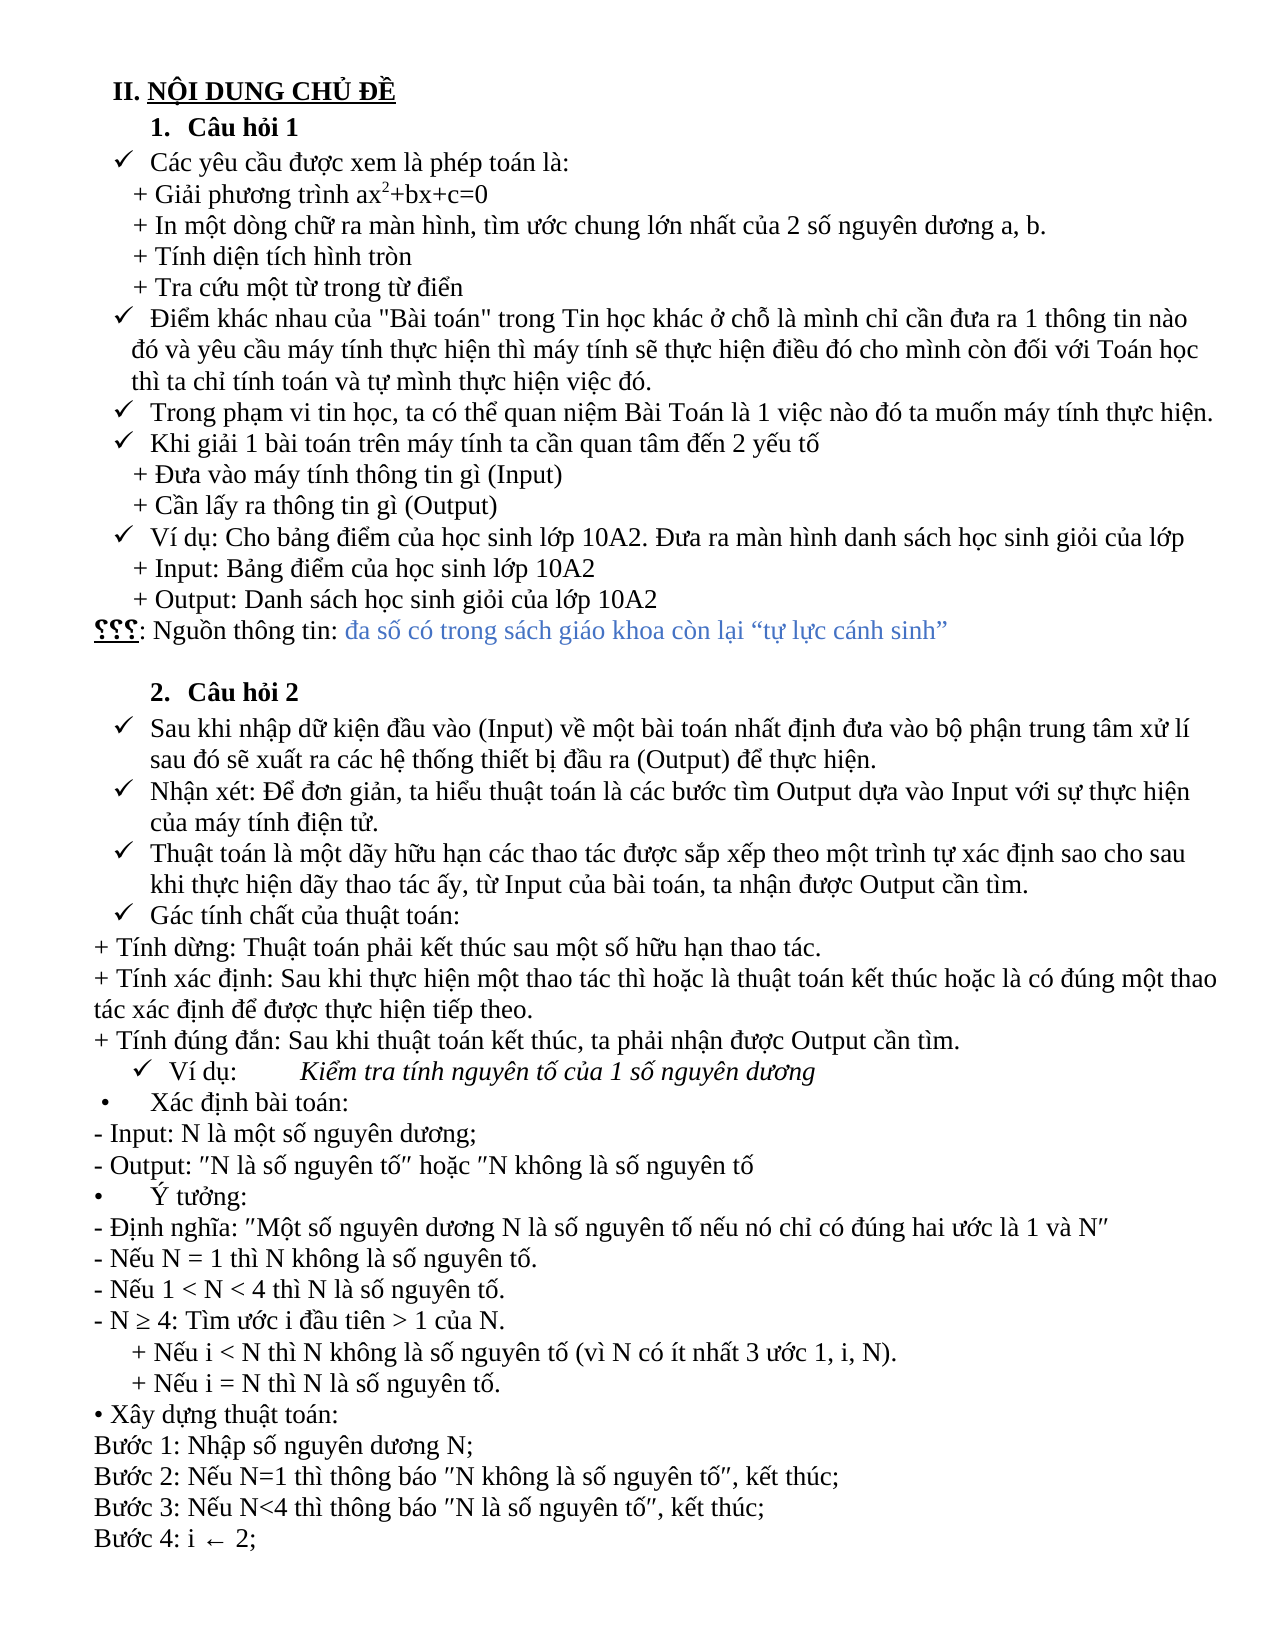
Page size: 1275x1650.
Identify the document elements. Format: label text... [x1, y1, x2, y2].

list Gác tính chất của thuật toán: [112, 899, 1219, 931]
list Trong phạm vi tin học, ta có thể quan niệm Bài Toán là 1 việc nào đó ta muốn máy tính thực hiện. [112, 396, 1219, 427]
list Câu hỏi 2 [150, 676, 1219, 708]
list - Output: ″N là số nguyên tố″ hoặc ″N không là số nguyên tố [94, 1149, 1219, 1180]
list - Định nghĩa: ″Một số nguyên dương N là số nguyên tố nếu nó chỉ có đúng hai ước là 1 và N″ [94, 1211, 1219, 1242]
list + Nếu i = N thì N là số nguyên tố. [131, 1367, 1219, 1398]
list Bước 1: Nhập số nguyên dương N; [94, 1429, 1219, 1460]
list + Input: Bảng điểm của học sinh lớp 10A2 [112, 552, 1219, 583]
list Ví dụ: Kiểm tra tính nguyên tố của 1 số nguyên dương [131, 1055, 1219, 1086]
list • Xác định bài toán: [94, 1086, 1219, 1118]
list - Input: N là một số nguyên dương; [94, 1118, 1219, 1149]
list Bước 3: Nếu N<4 thì thông báo ″N là số nguyên tố″, kết thúc; [94, 1491, 1219, 1522]
list + In một dòng chữ ra màn hình, tìm ước chung lớn nhất của 2 số nguyên dương a, b. [112, 209, 1219, 240]
list + Cần lấy ra thông tin gì (Output) [112, 489, 1219, 521]
list + Tính diện tích hình tròn [112, 240, 1219, 271]
list NỘI DUNG CHỦ ĐỀ [112, 75, 1219, 106]
list + Tính dừng: Thuật toán phải kết thúc sau một số hữu hạn thao tác. [94, 931, 1219, 962]
list Sau khi nhập dữ kiện đầu vào (Input) về một bài toán nhất định đưa vào bộ phận trung tâm xử lí sau đó sẽ xuất ra các hệ thống thiết bị đầu ra (Output) để thực hiện. [112, 712, 1219, 774]
list + Giải phương trình ax2+bx+c=0 [112, 178, 1219, 209]
list Câu hỏi 1 [150, 111, 1219, 142]
list + Tra cứu một từ trong từ điển [112, 271, 1219, 302]
list Bước 2: Nếu N=1 thì thông báo ″N không là số nguyên tố″, kết thúc; [94, 1460, 1219, 1491]
list • Xây dựng thuật toán: [94, 1398, 1219, 1429]
list Nhận xét: Để đơn giản, ta hiểu thuật toán là các bước tìm Output dựa vào Input với sự thực hiện của máy tính điện tử. [112, 774, 1219, 837]
list ⸮⸮⸮: Nguồn thông tin: đa số có trong sách giáo khoa còn lại “tự lực cánh sinh” [94, 614, 1219, 645]
list + Tính đúng đắn: Sau khi thuật toán kết thúc, ta phải nhận được Output cần tìm. [94, 1024, 1219, 1055]
list + Đưa vào máy tính thông tin gì (Input) [112, 458, 1219, 489]
list Các yêu cầu được xem là phép toán là: [112, 146, 1219, 178]
list + Nếu i < N thì N không là số nguyên tố (vì N có ít nhất 3 ước 1, i, N). [131, 1336, 1219, 1367]
list + Tính xác định: Sau khi thực hiện một thao tác thì hoặc là thuật toán kết thúc hoặc là có đúng một thao tác xác định để được thực hiện tiếp theo. [94, 962, 1219, 1024]
list + Output: Danh sách học sinh giỏi của lớp 10A2 [112, 583, 1219, 614]
list Khi giải 1 bài toán trên máy tính ta cần quan tâm đến 2 yếu tố [112, 427, 1219, 458]
list • Ý tưởng: [94, 1180, 1219, 1211]
list - Nếu N = 1 thì N không là số nguyên tố. [94, 1242, 1219, 1273]
list - Nếu 1 < N < 4 thì N là số nguyên tố. [94, 1273, 1219, 1304]
list Bước 4: i ← 2; [94, 1522, 1219, 1554]
list - N ≥ 4: Tìm ước i đầu tiên > 1 của N. [94, 1304, 1219, 1336]
list Ví dụ: Cho bảng điểm của học sinh lớp 10A2. Đưa ra màn hình danh sách học sinh giỏi của lớp [112, 521, 1219, 552]
list Điểm khác nhau của "Bài toán" trong Tin học khác ở chỗ là mình chỉ cần đưa ra 1 thông tin nào đó và yêu cầu máy tính thực hiện thì máy tính sẽ thực hiện điều đó cho mình còn đối với Toán học thì ta chỉ tính toán và tự mình thực hiện việc đó. [112, 302, 1219, 396]
list Thuật toán là một dãy hữu hạn các thao tác được sắp xếp theo một trình tự xác định sao cho sau khi thực hiện dãy thao tác ấy, từ Input của bài toán, ta nhận được Output cần tìm. [112, 837, 1219, 899]
